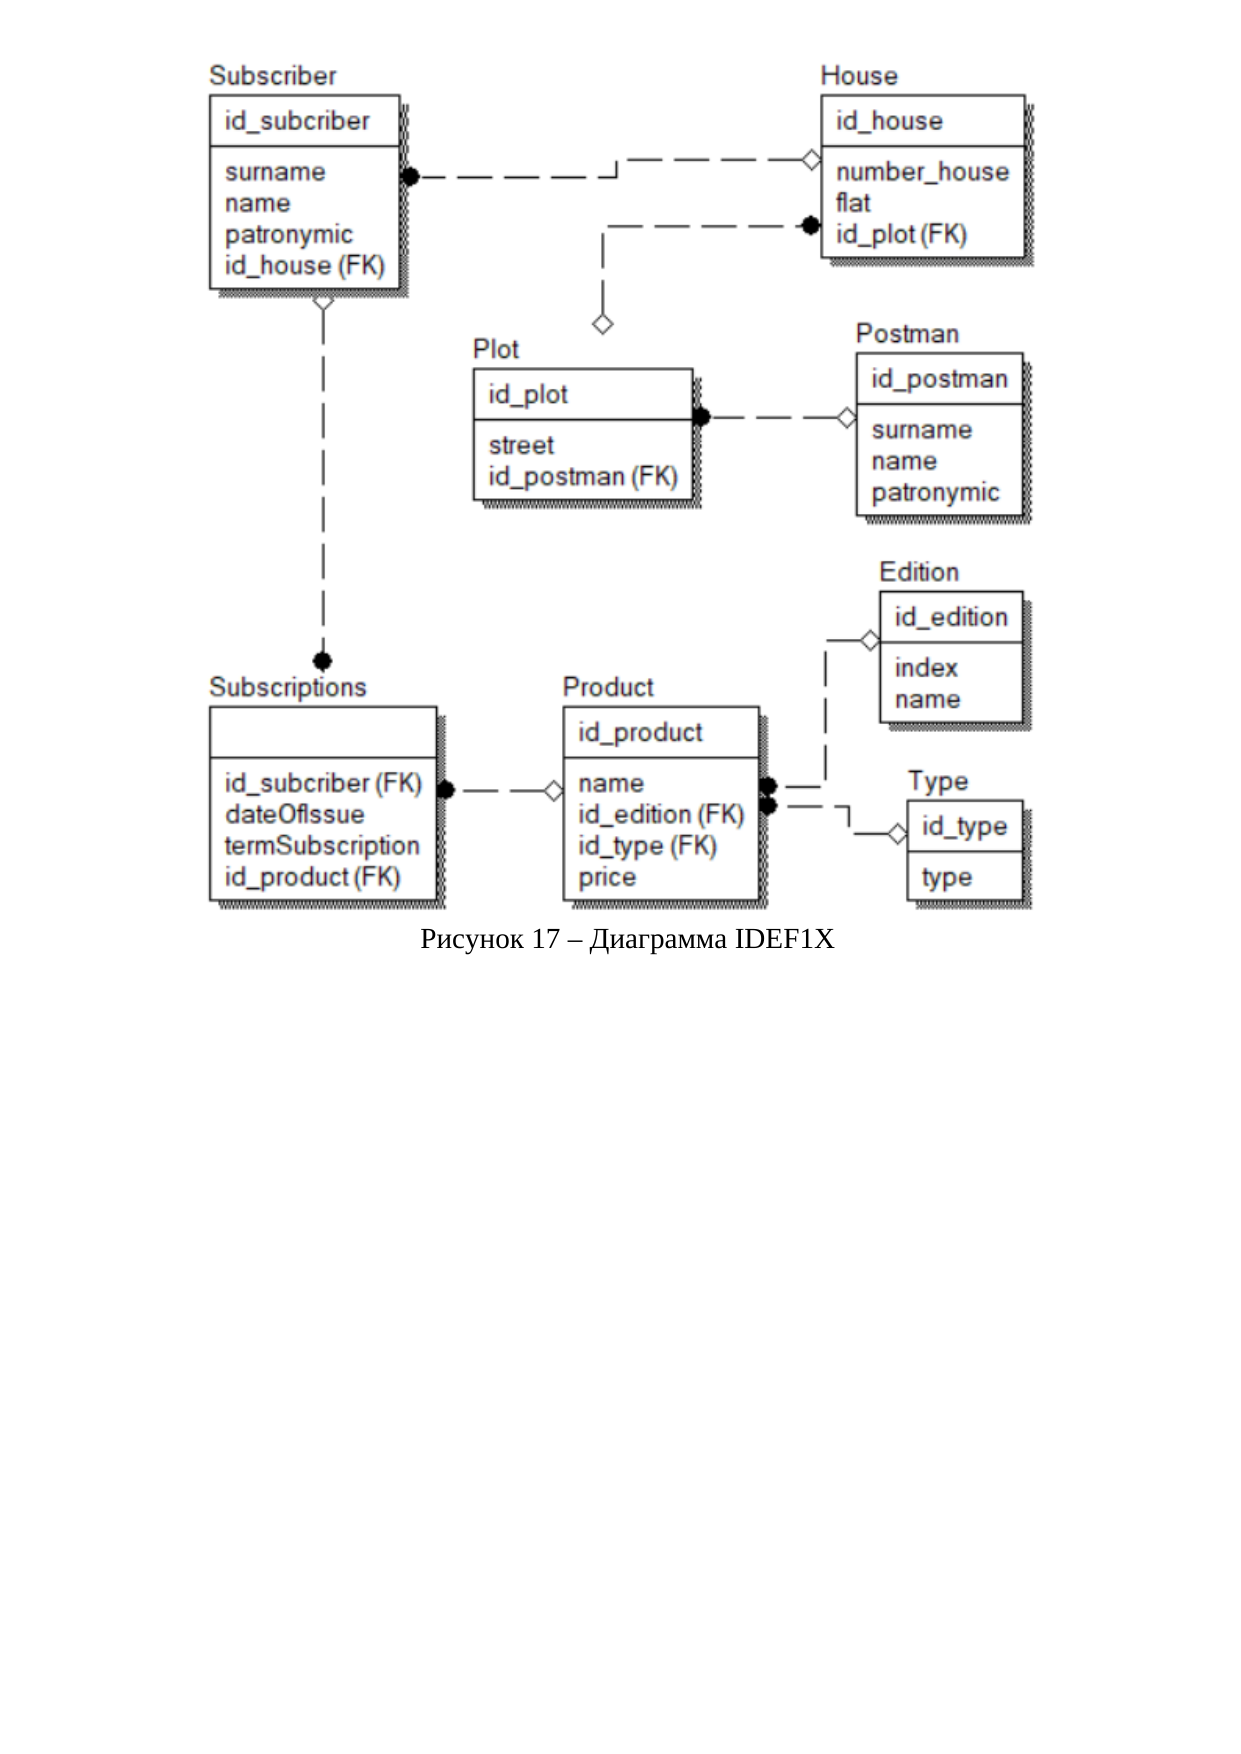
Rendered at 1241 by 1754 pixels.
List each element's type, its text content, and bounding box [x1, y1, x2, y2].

picture [175, 44, 1080, 921]
text Рисунок 17 – Диаграмма IDEF1X [103, 921, 1152, 954]
